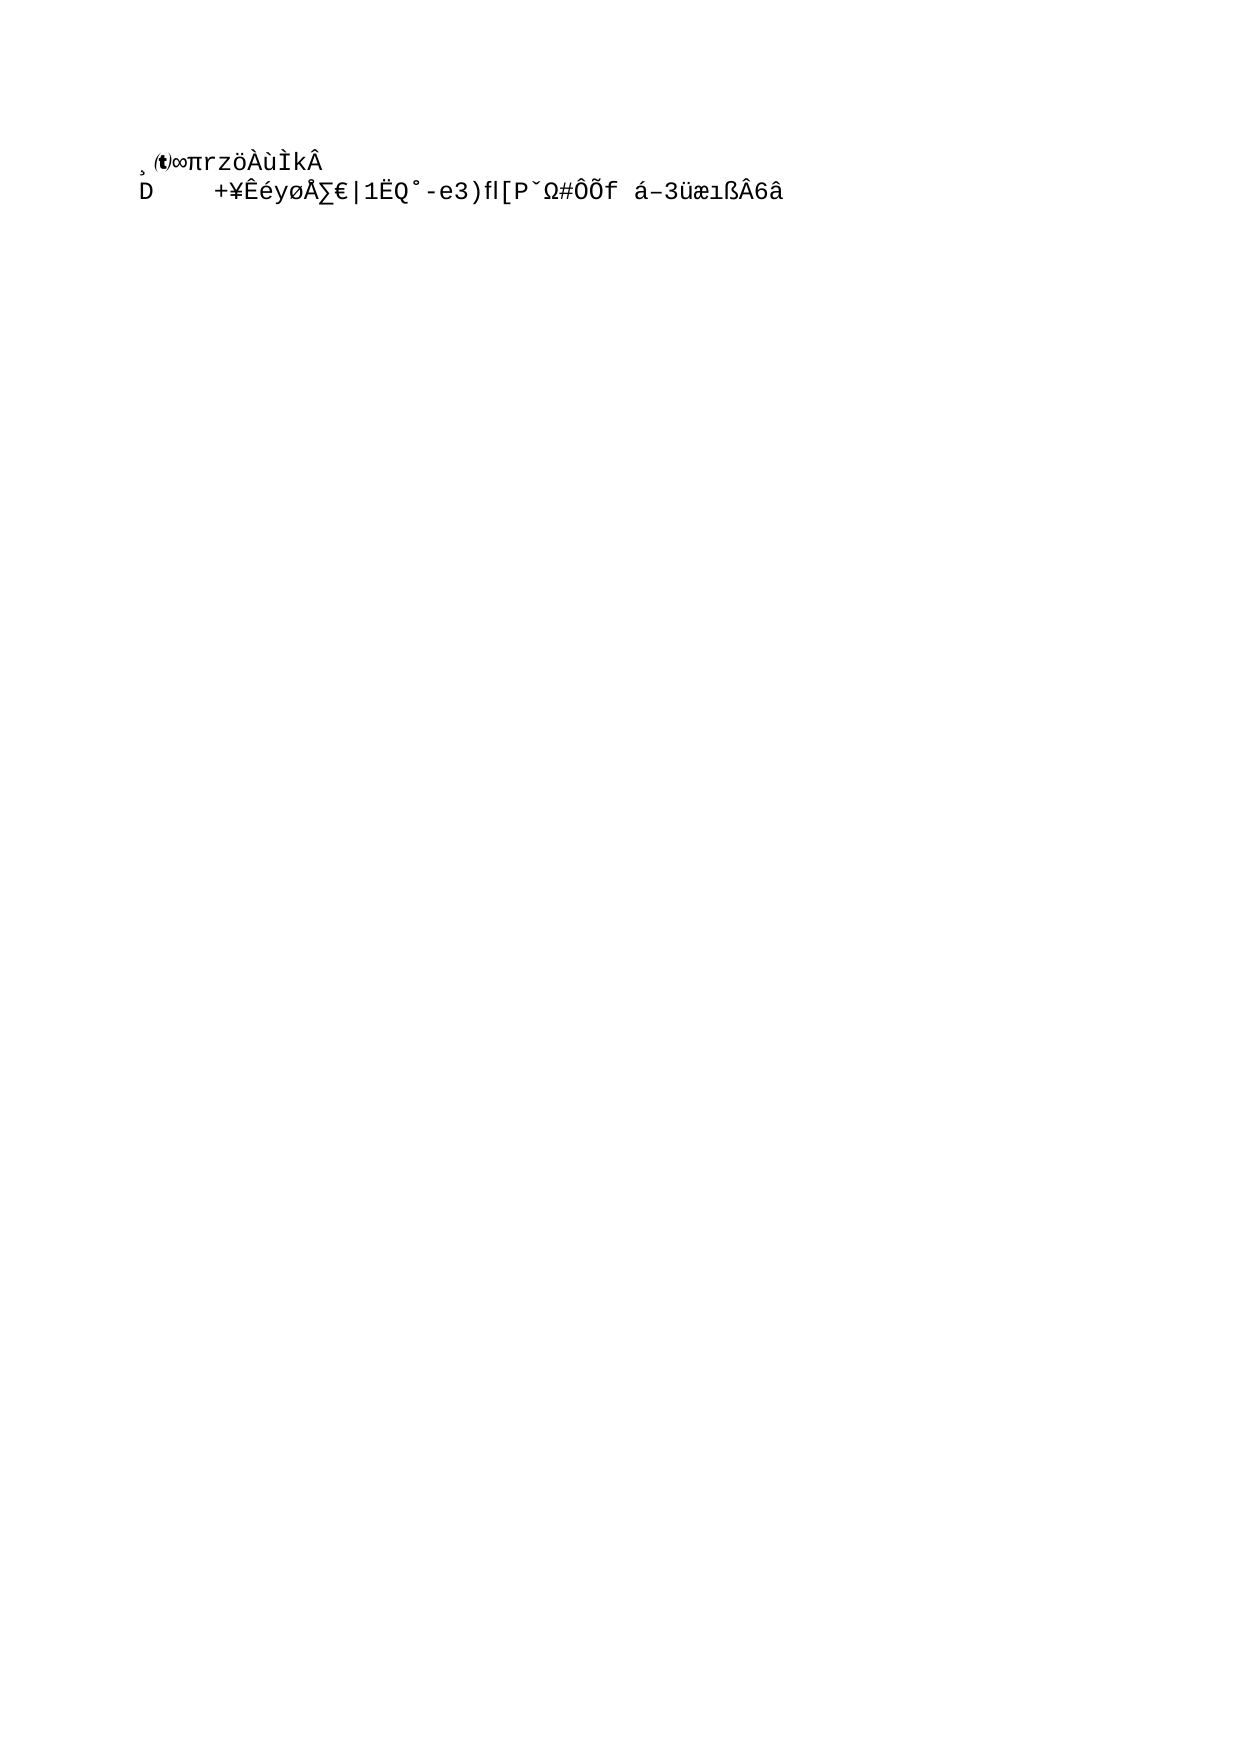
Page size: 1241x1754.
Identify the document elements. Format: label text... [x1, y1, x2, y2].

text &4y≥∑å˝";¸∞πrzöÀùÌkÂ D +¥ÊéyøÅ∑€|1ËQ˚-e3)ﬂ[PˇΩ#ÔÕf á–3üæıßÂ6âSÛ_∆è∆}ùÍ0º;…9ﬁ=-¬L∫”OÏÜ÷5=R°c¨ß’egPÍ=.í] î”˚Õ´l*ÅTx!¢µ¥-ëŒ˙Ü¶ﬂbá6—ó#”U:®›§±∏õ…ÕZ12ÁmF#%˛ ˚…0:o8vëlF√[ÁN+€öEQQÜÊ7{◊YÔ}+◊¥«-.‘.%¢nÔSawlŒ¢Qa!Në≠úhzÑŸÔﬁáÌ@Y‹î ø&™æM©“ß†º¶Ü£Æ√µ@2b·<tñ —}¢!V(›è´˛ÀFTëòbú†¸(2≈â”-h8Ô¬UNËµp±>Öﬁ¶Ô∫˚ñ ≥Ωg /x5'¯µÛCCñÖGrÿ}®55˚]‡]ªI [139, 150, 1101, 207]
